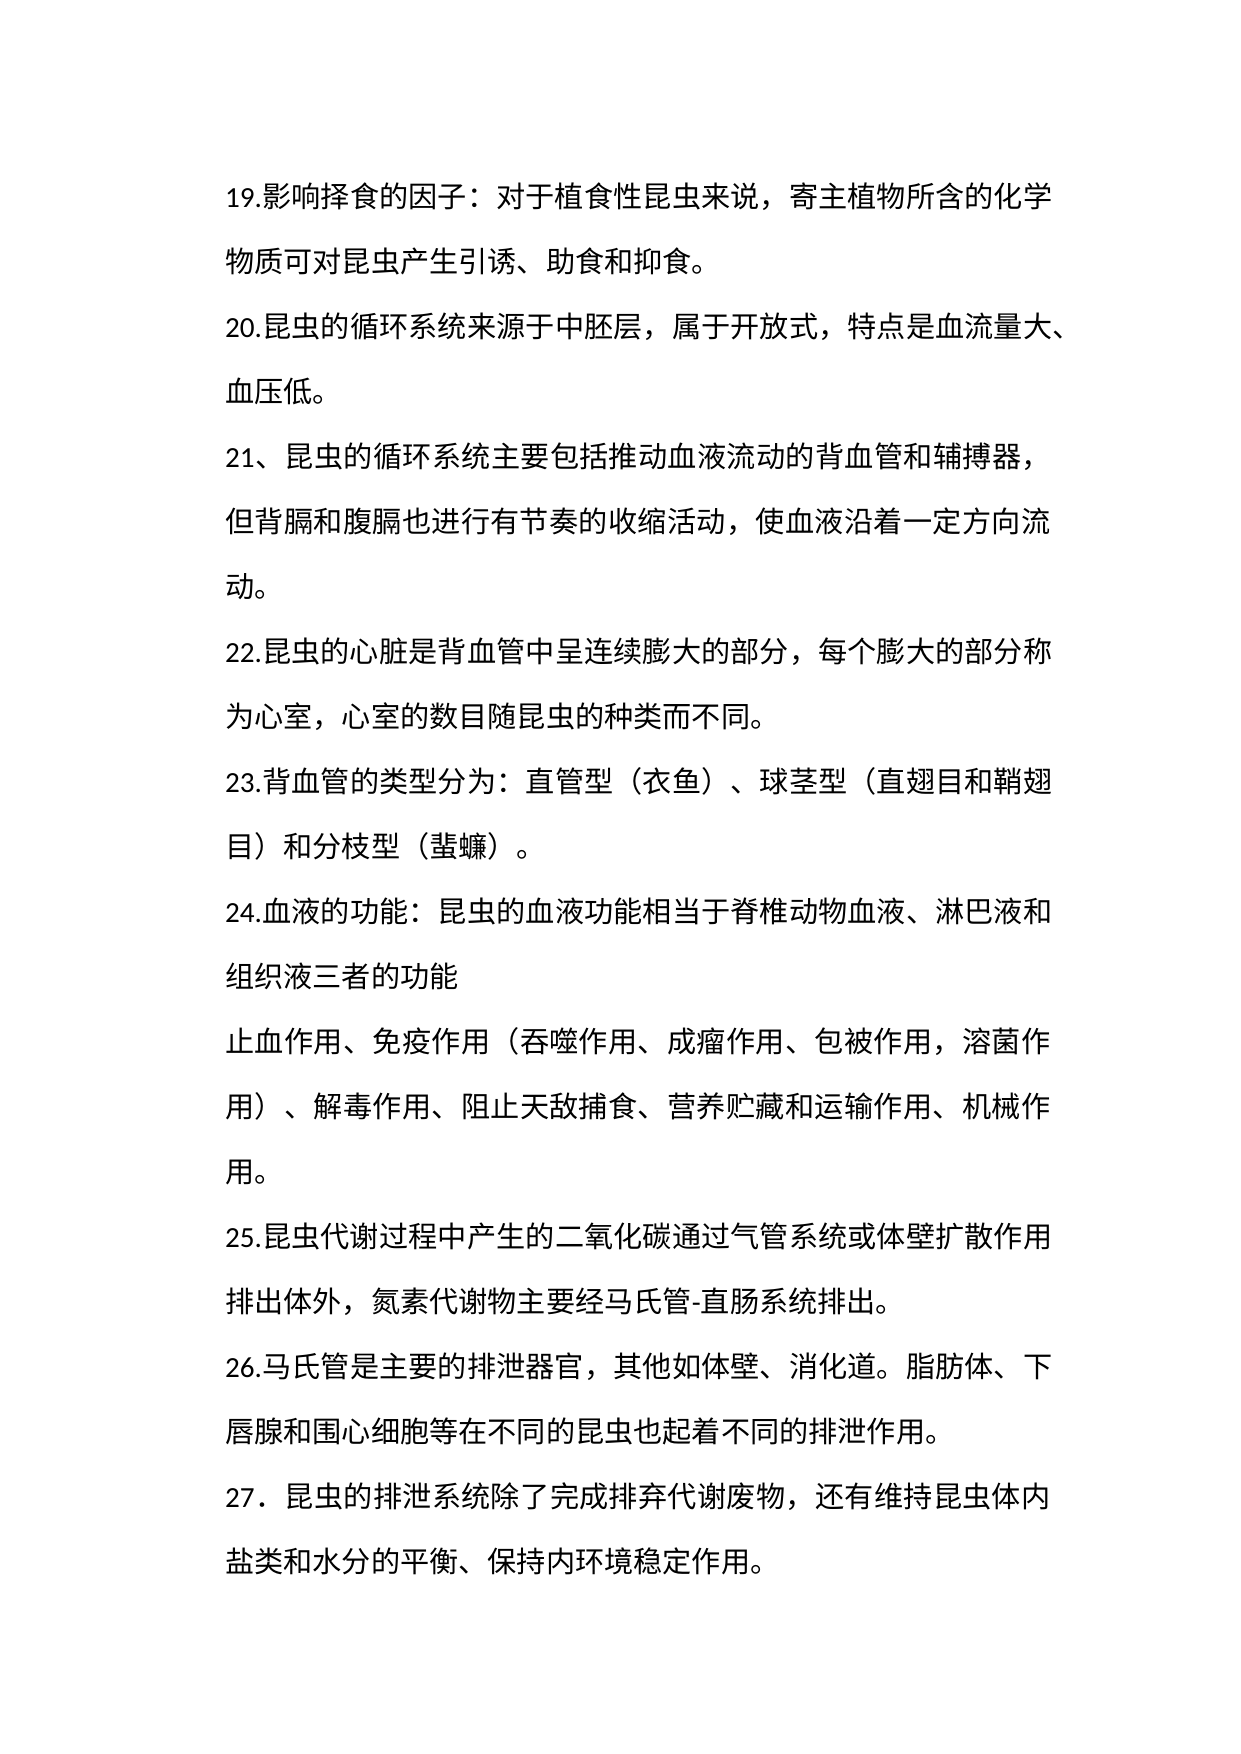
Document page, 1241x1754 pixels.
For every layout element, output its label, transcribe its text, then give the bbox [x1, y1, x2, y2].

list 21、昆虫的循环系统主要包括推动血液流动的背血管和辅搏器，但背膈和腹膈也进行有节奏的收缩活动，使血液沿着一定方向流动。 [225, 422, 1053, 617]
list 26.马氏管是主要的排泄器官，其他如体壁、消化道。脂肪体、下唇腺和围心细胞等在不同的昆虫也起着不同的排泄作用。 [225, 1332, 1053, 1462]
list 23.背血管的类型分为：直管型（衣鱼）、球茎型（直翅目和鞘翅目）和分枝型（蜚蠊）。 [225, 747, 1053, 877]
list 22.昆虫的心脏是背血管中呈连续膨大的部分，每个膨大的部分称为心室，心室的数目随昆虫的种类而不同。 [225, 617, 1053, 747]
list 20.昆虫的循环系统来源于中胚层，属于开放式，特点是血流量大、血压低。 [225, 292, 1053, 422]
list 19.影响择食的因子：对于植食性昆虫来说，寄主植物所含的化学物质可对昆虫产生引诱、助食和抑食。 [225, 162, 1053, 292]
list 25.昆虫代谢过程中产生的二氧化碳通过气管系统或体壁扩散作用排出体外，氮素代谢物主要经马氏管-直肠系统排出。 [225, 1202, 1053, 1332]
list 24.血液的功能：昆虫的血液功能相当于脊椎动物血液、淋巴液和组织液三者的功能 [225, 877, 1053, 1007]
list 止血作用、免疫作用（吞噬作用、成瘤作用、包被作用，溶菌作用）、解毒作用、阻止天敌捕食、营养贮藏和运输作用、机械作用。 [225, 1007, 1053, 1202]
list 27．昆虫的排泄系统除了完成排弃代谢废物，还有维持昆虫体内盐类和水分的平衡、保持内环境稳定作用。 [225, 1462, 1053, 1592]
